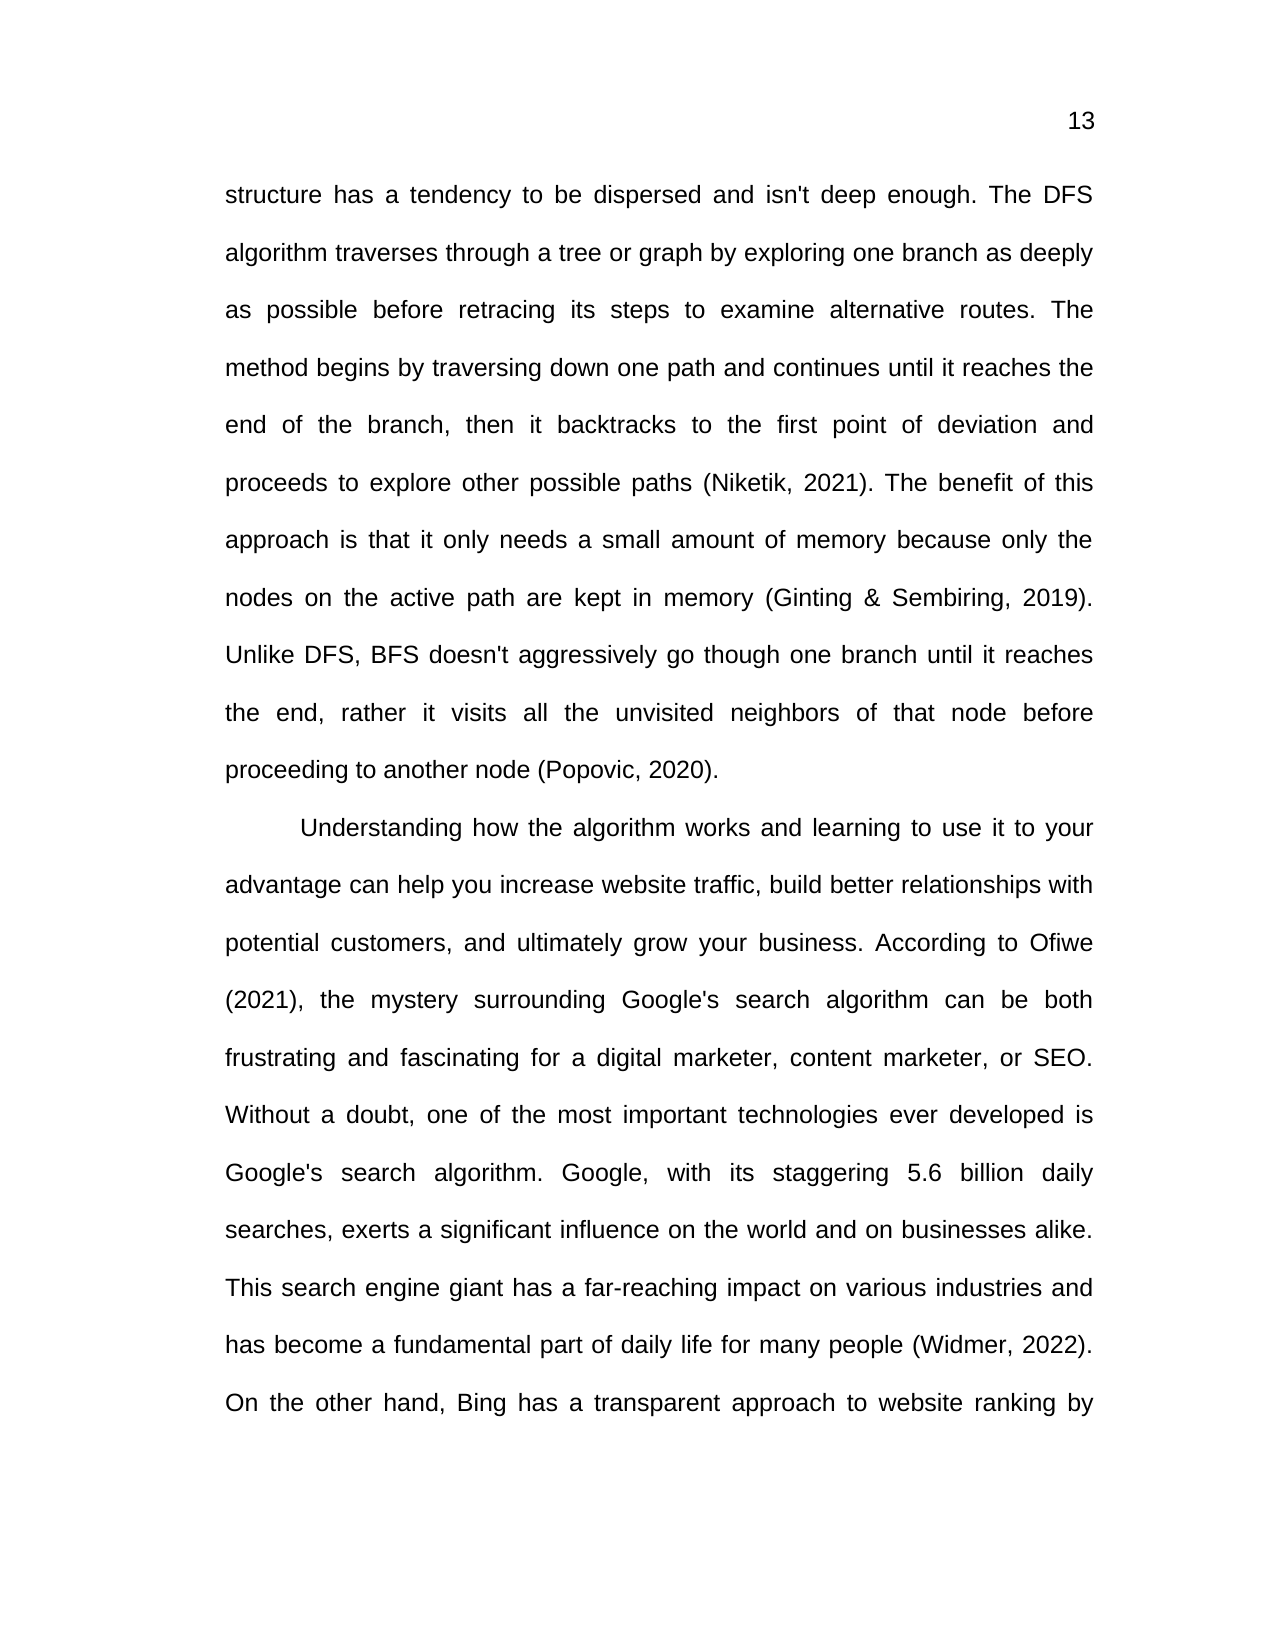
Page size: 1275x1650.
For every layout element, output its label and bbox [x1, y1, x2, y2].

text [225, 180, 1095, 784]
text [225, 812, 1095, 1416]
